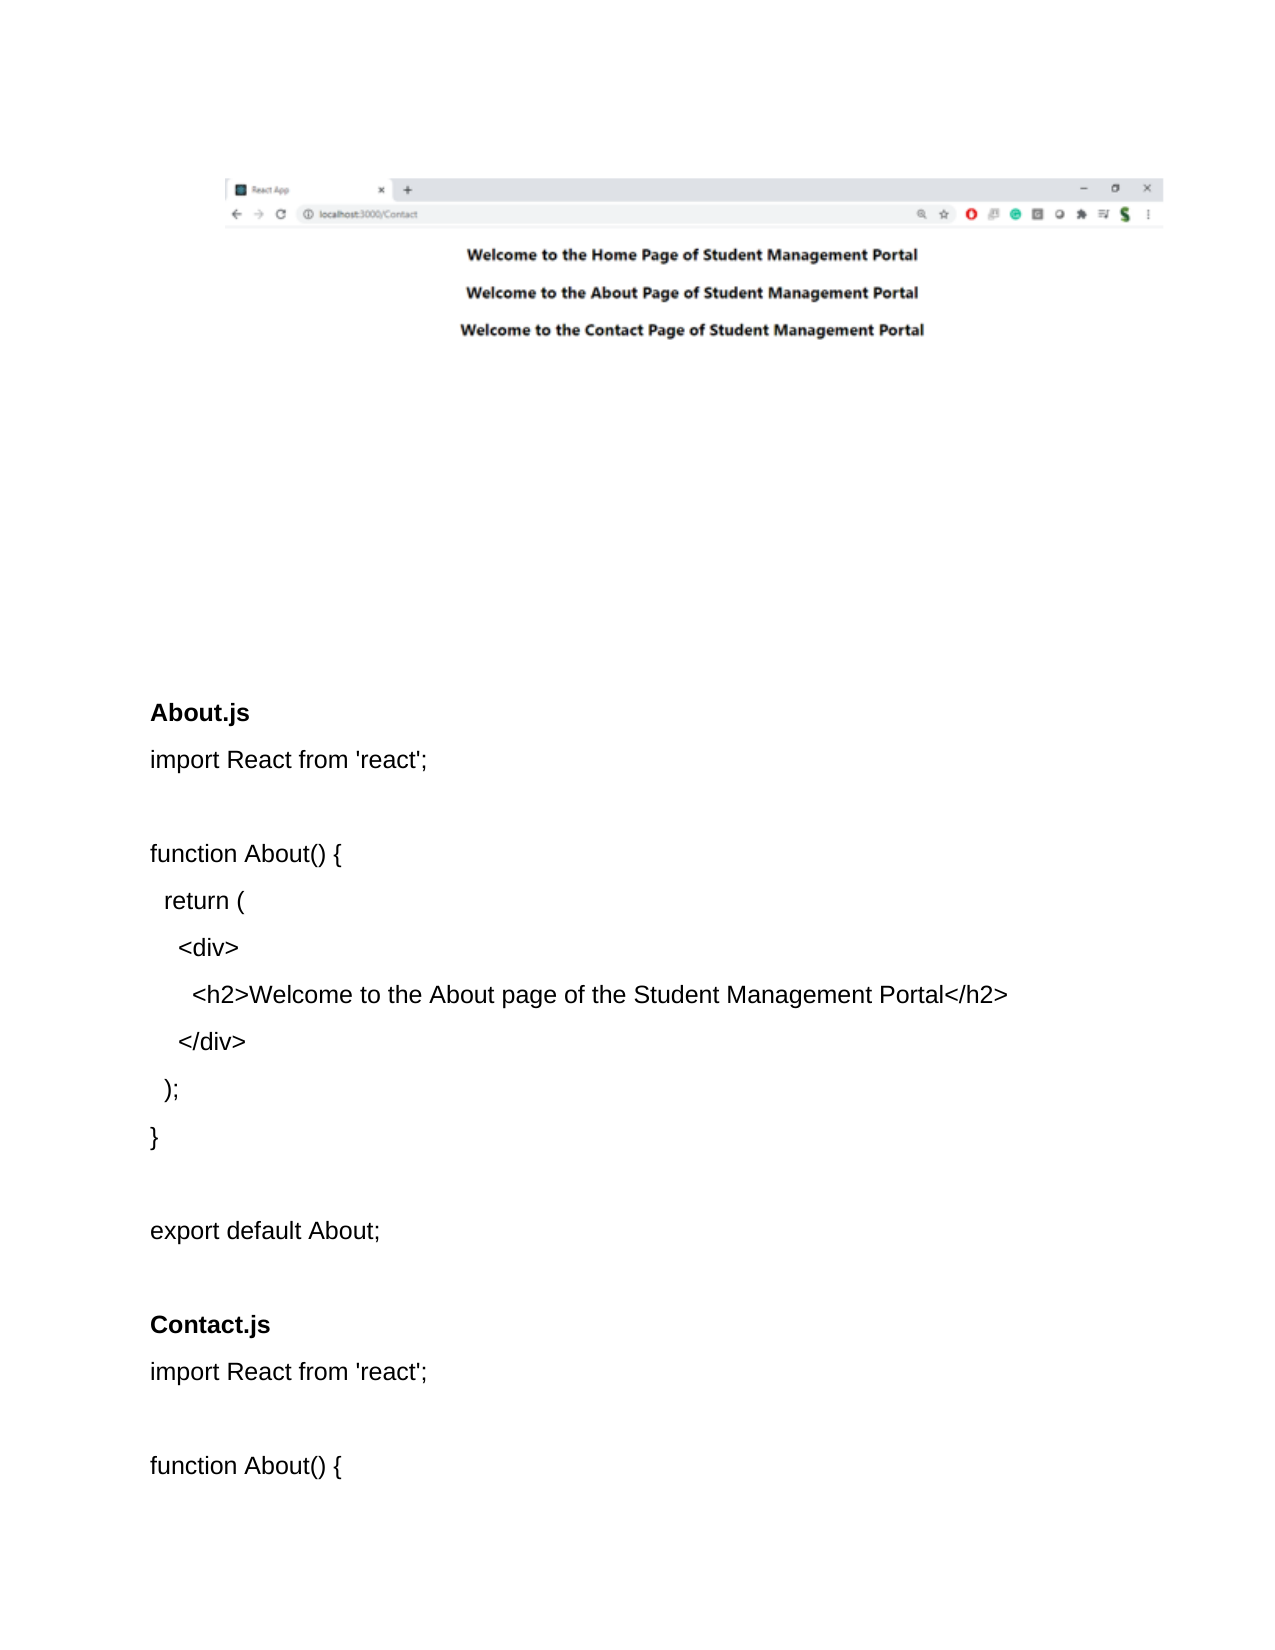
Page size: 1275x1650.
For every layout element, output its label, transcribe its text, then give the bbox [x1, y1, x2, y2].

text <h2>Welcome to the About page of the Student Management Portal</h2> [150, 980, 1125, 1009]
text Contact.js [150, 1310, 1125, 1339]
picture [225, 177, 1164, 680]
text } [150, 1122, 1125, 1150]
text About.js [150, 698, 1125, 727]
text function About() { [150, 1451, 1125, 1480]
text export default About; [150, 1216, 1125, 1244]
text import React from 'react'; [150, 745, 1125, 774]
text import React from 'react'; [150, 1357, 1125, 1386]
text function About() { [150, 839, 1125, 868]
text return ( [150, 886, 1125, 915]
text ); [150, 1074, 1125, 1103]
text </div> [150, 1027, 1125, 1056]
text <div> [150, 933, 1125, 962]
